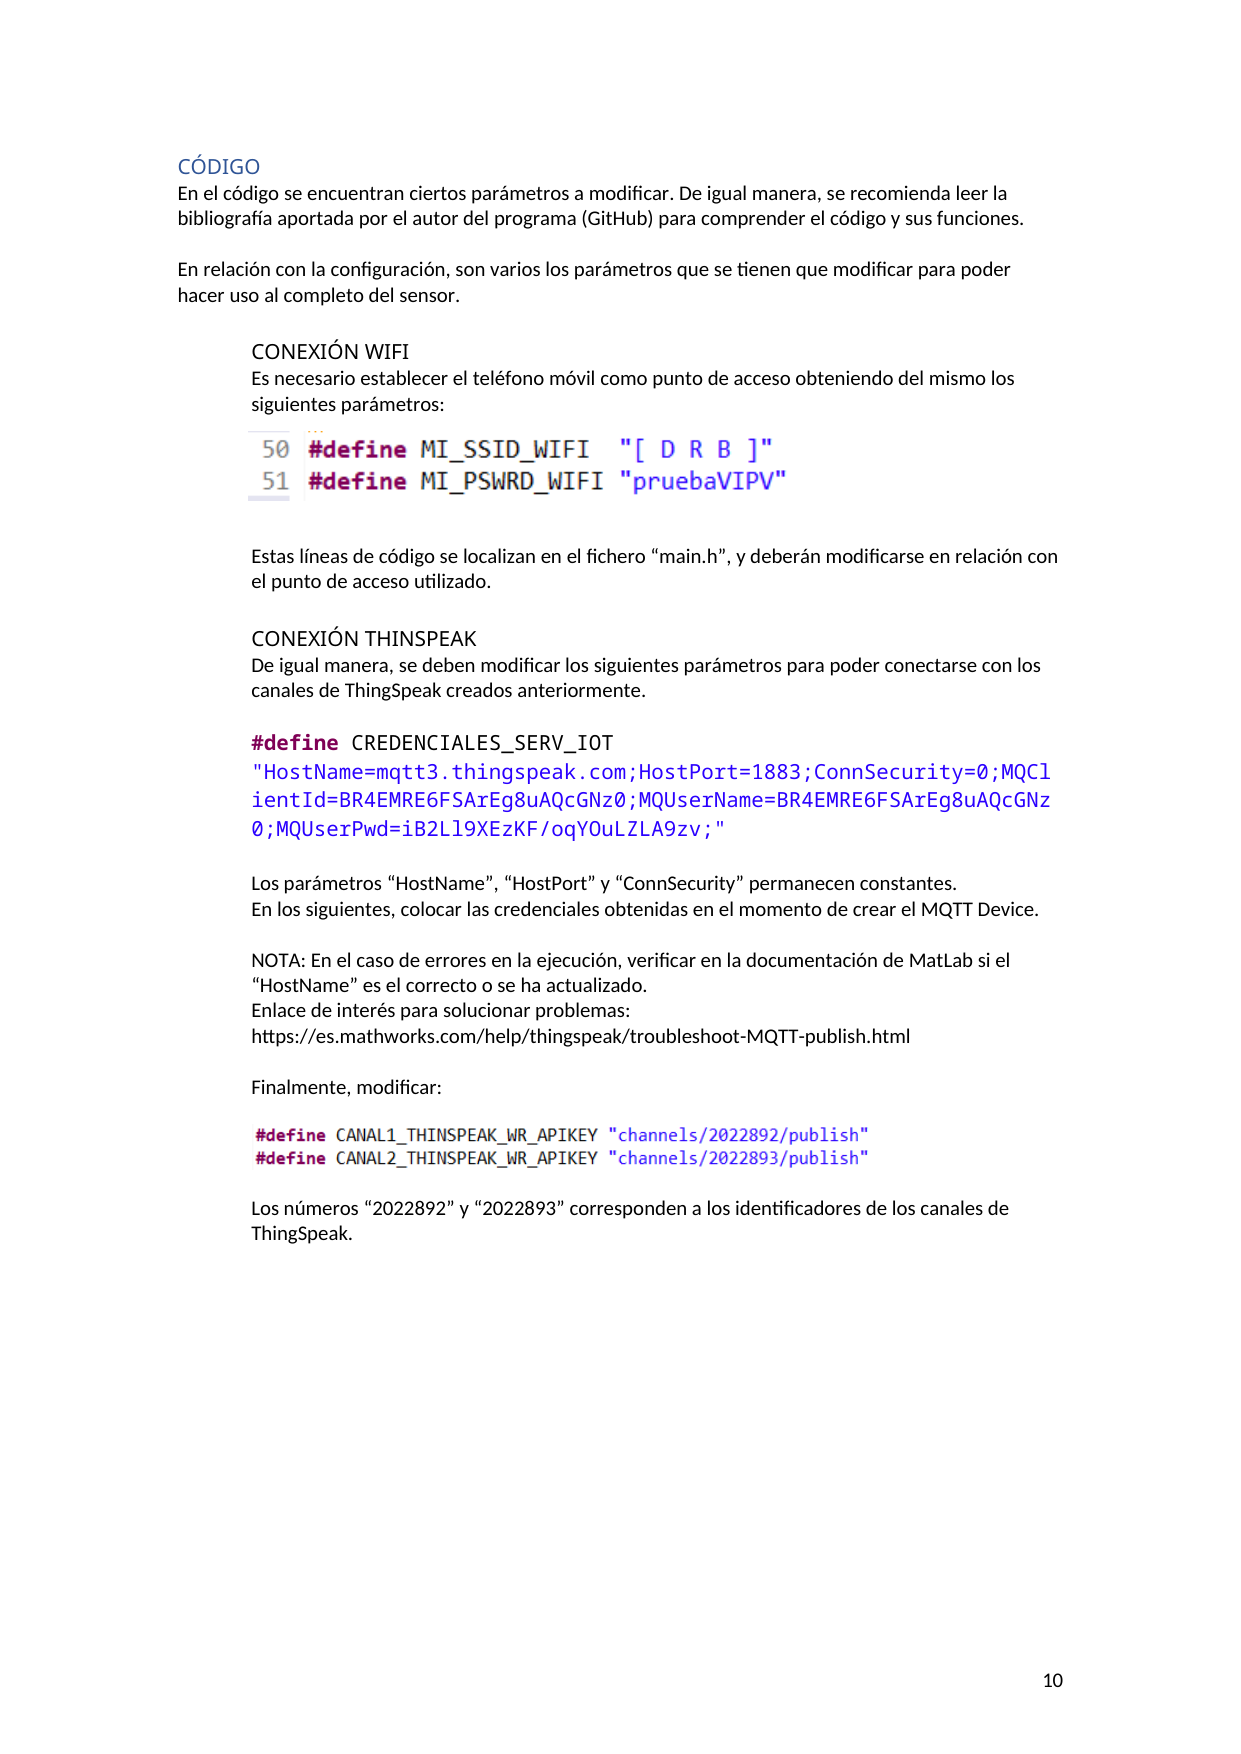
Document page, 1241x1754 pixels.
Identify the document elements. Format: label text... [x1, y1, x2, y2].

text De igual manera, se deben modificar los siguientes parámetros para poder conectarse con los canales de ThingSpeak creados anteriormente. [251, 652, 1063, 703]
text Los números “2022892” y “2022893” corresponden a los identificadores de los canales de ThingSpeak. [251, 1195, 1063, 1246]
subtitle CÓDIGO [177, 152, 1063, 180]
text En los siguientes, colocar las credenciales obtenidas en el momento de crear el MQTT Device. [251, 896, 1063, 921]
subtitle CONEXIÓN WIFI [177, 337, 1063, 365]
text Estas líneas de código se localizan en el fichero “main.h”, y deberán modificarse en relación con el punto de acceso utilizado. [251, 543, 1063, 594]
text Finalmente, modificar: [251, 1074, 1063, 1099]
text Es necesario establecer el teléfono móvil como punto de acceso obteniendo del mismo los siguientes parámetros: [251, 365, 1063, 416]
text Enlace de interés para solucionar problemas: https://es.mathworks.com/help/thingspeak/troubleshoot-MQTT-publish.html [251, 998, 1063, 1048]
picture [251, 1124, 877, 1170]
text En el código se encuentran ciertos parámetros a modificar. De igual manera, se recomienda leer la bibliografía aportada por el autor del programa (GitHub) para comprender el código y sus funciones. [177, 180, 1063, 231]
text En relación con la configuración, son varios los parámetros que se tienen que modificar para poder hacer uso al completo del sensor. [177, 256, 1063, 307]
text #define CREDENCIALES_SERV_IOT "HostName=mqtt3.thingspeak.com;HostPort=1883;ConnSecurity=0;MQClientId=BR4EMRE6FSArEg8uAQcGNz0;MQUserName=BR4EMRE6FSArEg8uAQcGNz0;MQUserPwd=iB2Ll9XEzKF/oqYOuLZLA9zv;" [251, 728, 1063, 842]
text Los parámetros “HostName”, “HostPort” y “ConnSecurity” permanecen constantes. [251, 871, 1063, 896]
picture [246, 431, 826, 501]
subtitle CONEXIÓN THINSPEAK [177, 624, 1063, 652]
text NOTA: En el caso de errores en la ejecución, verificar en la documentación de MatLab si el “HostName” es el correcto o se ha actualizado. [251, 947, 1063, 998]
